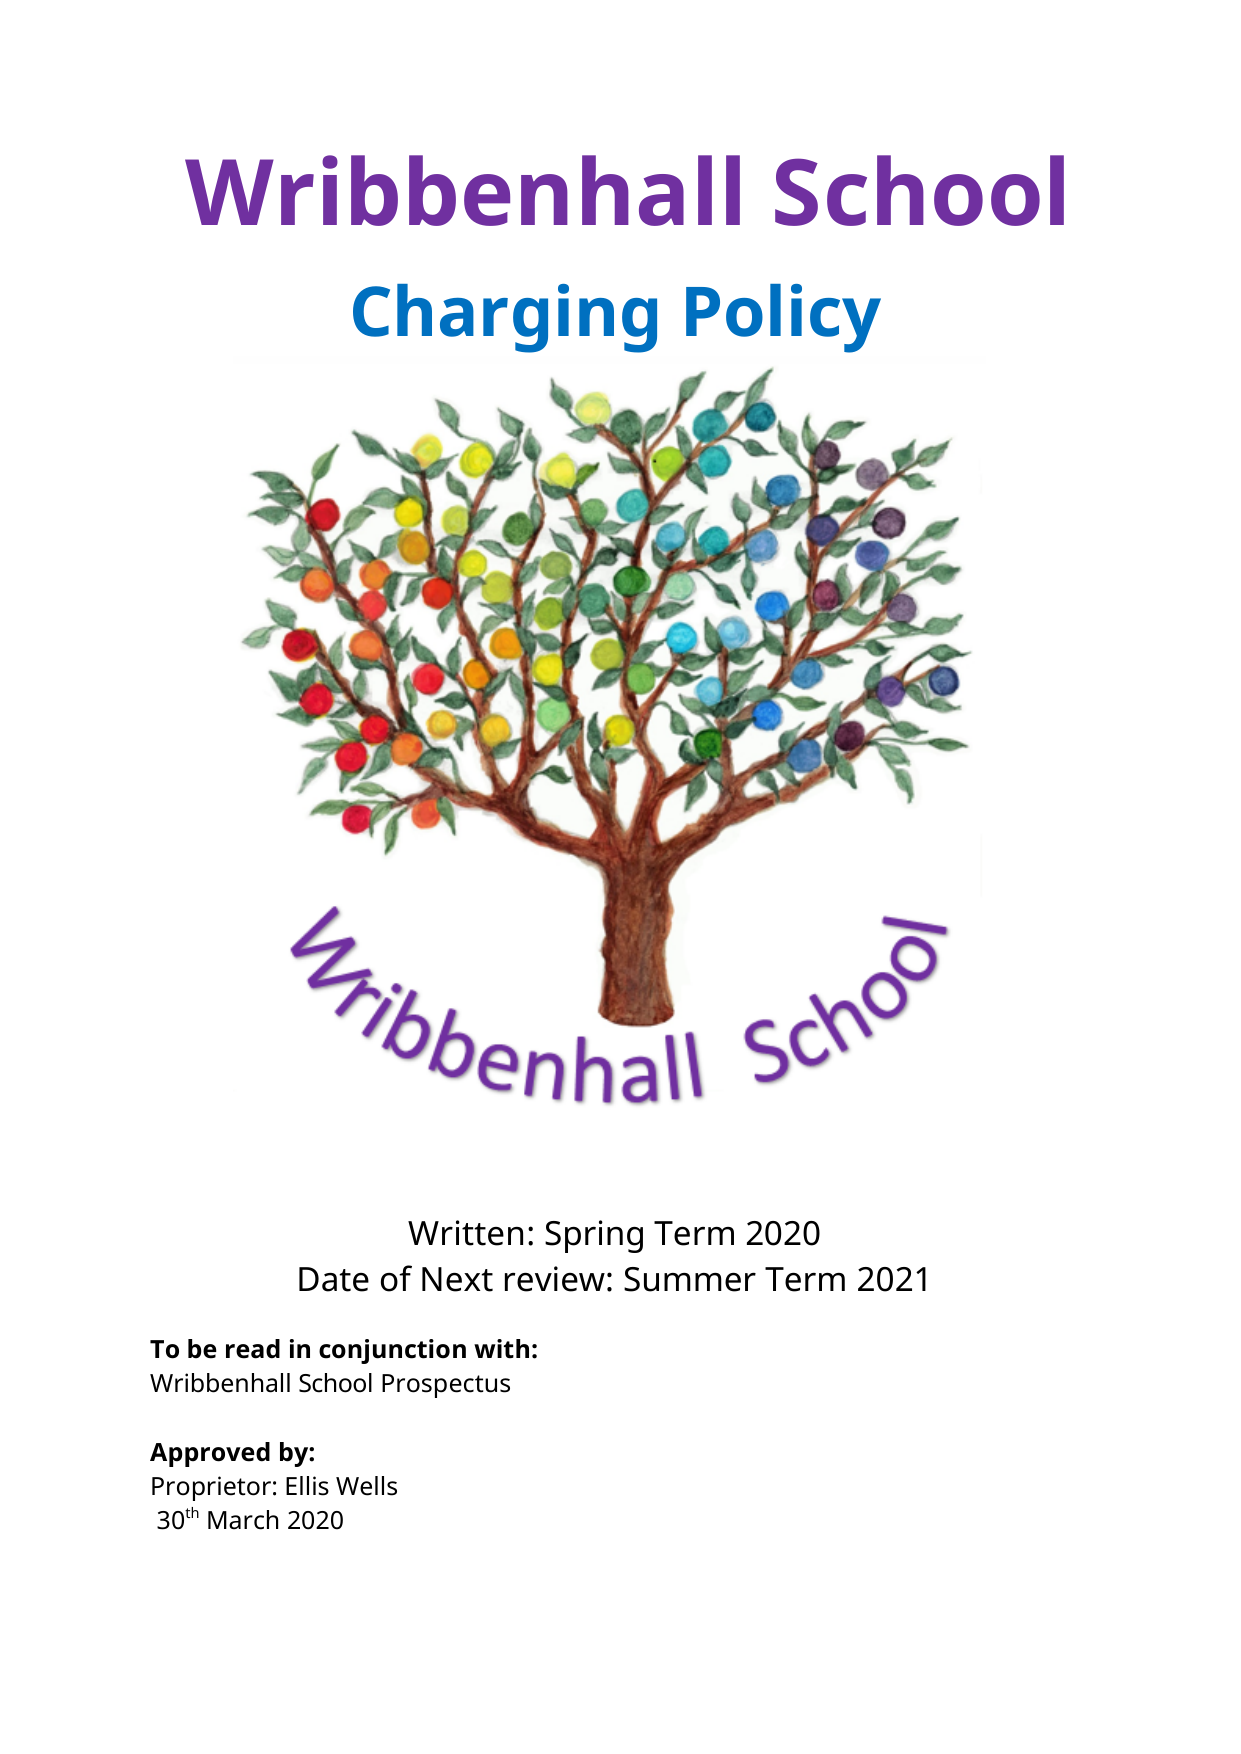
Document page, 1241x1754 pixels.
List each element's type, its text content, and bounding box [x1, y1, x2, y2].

text To be read in conjunction with: [150, 1332, 1090, 1366]
text 30th March 2020 [150, 1502, 1090, 1536]
text Wribbenhall School Prospectus [150, 1366, 1090, 1400]
text Date of Next review: Summer Term 2021 [150, 1256, 1079, 1301]
text Approved by: [150, 1434, 1090, 1468]
text Charging Policy [150, 263, 1081, 357]
text Wribbenhall School [167, 150, 1090, 252]
text Proprietor: Ellis Wells [150, 1468, 1090, 1502]
picture [233, 356, 998, 1120]
text Written: Spring Term 2020 [150, 1210, 1079, 1256]
